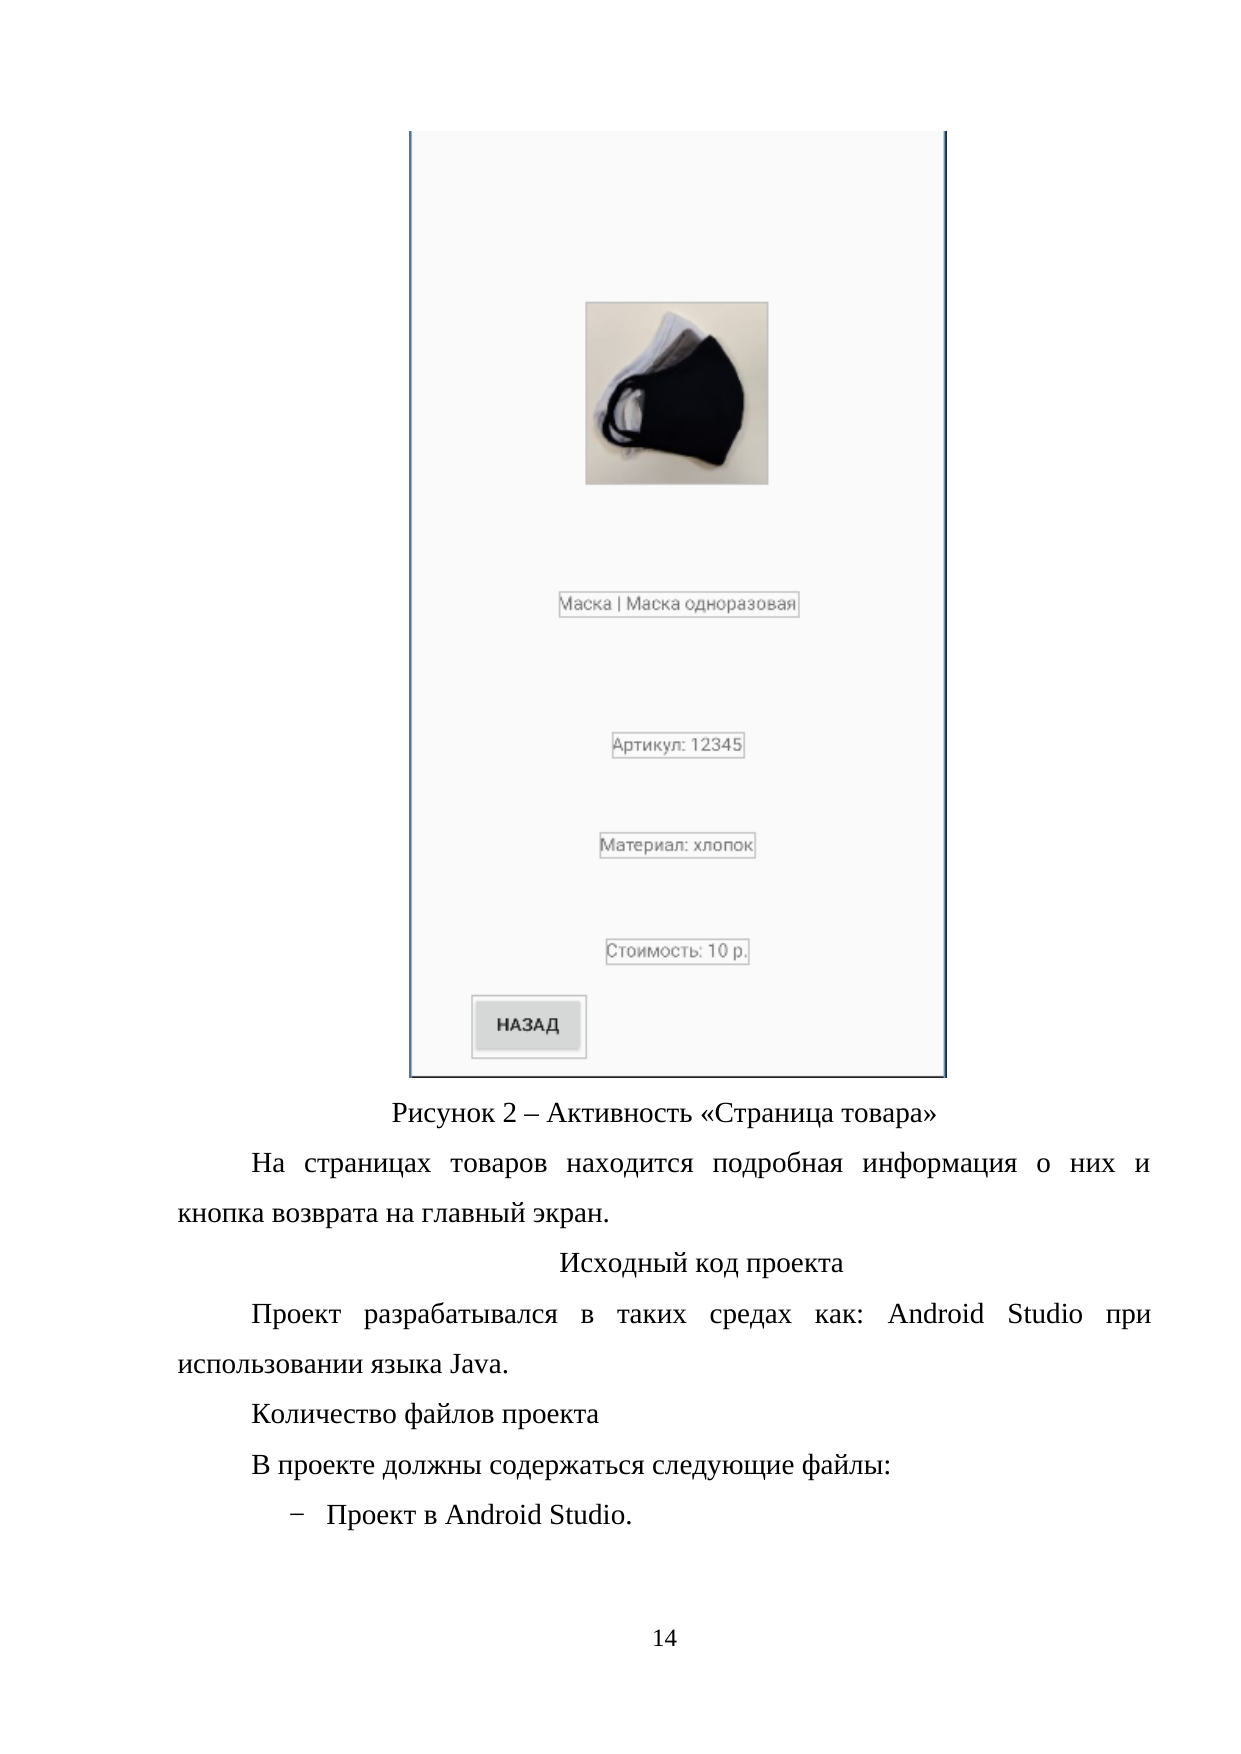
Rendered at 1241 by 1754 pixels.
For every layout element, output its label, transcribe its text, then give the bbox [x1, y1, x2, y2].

picture [409, 131, 947, 1078]
list Проект в Android Studio. [288, 1497, 1152, 1531]
text На страницах товаров находится подробная информация о них и кнопка возврата на главный экран. [177, 1145, 1152, 1229]
text Исходный код проекта [177, 1246, 1152, 1279]
text Количество файлов проекта [177, 1397, 1152, 1430]
text Проект разрабатывался в таких средах как: Android Studio при использовании языка Java. [177, 1296, 1152, 1380]
text В проекте должны содержаться следующие файлы: [177, 1447, 1152, 1480]
